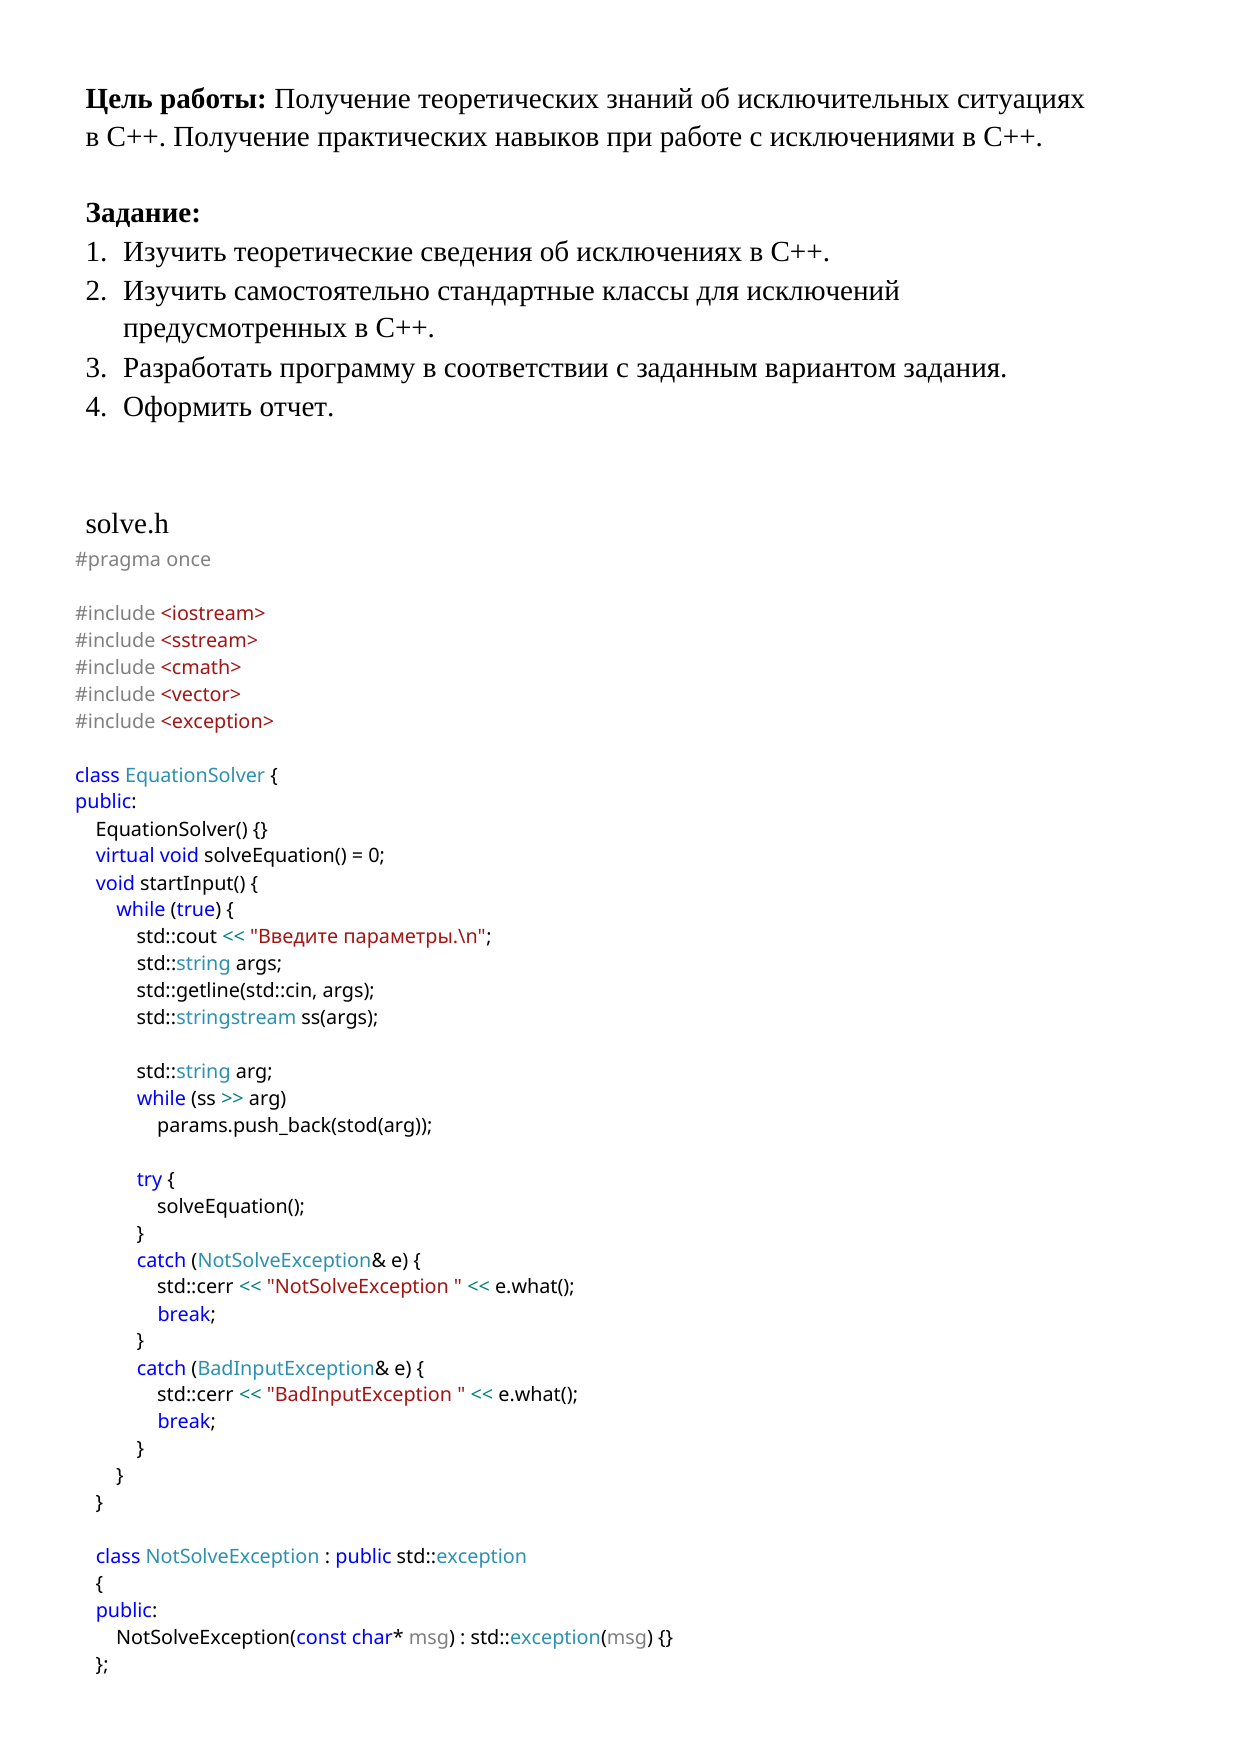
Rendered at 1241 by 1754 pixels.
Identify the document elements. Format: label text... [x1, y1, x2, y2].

text std::cout << "Введите параметры.\n"; [75, 923, 1165, 950]
text } [75, 1489, 1165, 1516]
text std::cerr << "NotSolveException " << e.what(); [75, 1273, 1165, 1300]
text #include <sstream> [75, 626, 1165, 653]
text catch (NotSolveException& e) { [75, 1246, 1165, 1273]
text #include <cmath> [75, 653, 1165, 680]
list Оформить отчет. [85, 389, 1114, 422]
text break; [75, 1300, 1165, 1327]
text public: [75, 1596, 1165, 1623]
list Изучить самостоятельно стандартные классы для исключений предусмотренных в С++. [85, 273, 1114, 344]
text std::string arg; [75, 1057, 1165, 1084]
text std::stringstream ss(args); [75, 1004, 1165, 1031]
text }; [75, 1650, 1165, 1677]
text catch (BadInputException& e) { [75, 1354, 1165, 1381]
text virtual void solveEquation() = 0; [75, 842, 1165, 869]
text } [75, 1327, 1165, 1354]
text #include <iostream> [75, 599, 1165, 626]
text std::getline(std::cin, args); [75, 977, 1165, 1004]
text #include <vector> [75, 680, 1165, 707]
text try { [75, 1165, 1165, 1192]
text } [75, 1435, 1165, 1462]
text } [75, 1219, 1165, 1246]
text break; [75, 1408, 1165, 1435]
text params.push_back(stod(arg)); [75, 1111, 1165, 1138]
text solveEquation(); [75, 1192, 1165, 1219]
text #pragma once [75, 545, 1165, 572]
text EquationSolver() {} [75, 815, 1165, 842]
text { [75, 1569, 1165, 1596]
text void startInput() { [75, 869, 1165, 896]
text #include <exception> [75, 707, 1165, 734]
text while (true) { [75, 896, 1165, 923]
text class NotSolveException : public std::exception [75, 1542, 1165, 1569]
text Цель работы: Получение теоретических знаний об исключительных ситуациях в С++. Получение практических навыков при работе с исключениями в С++. [85, 81, 1096, 153]
list Разработать программу в соответствии с заданным вариантом задания. [85, 350, 1114, 383]
text solve.h [85, 506, 1114, 539]
text while (ss >> arg) [75, 1084, 1165, 1111]
text std::cerr << "BadInputException " << e.what(); [75, 1381, 1165, 1408]
list Изучить теоретические сведения об исключениях в С++. [85, 234, 1114, 267]
text NotSolveException(const char* msg) : std::exception(msg) {} [75, 1623, 1165, 1650]
text } [75, 1462, 1165, 1489]
text Задание: [85, 195, 1114, 228]
text std::string args; [75, 950, 1165, 977]
text class EquationSolver { [75, 761, 1165, 788]
text public: [75, 788, 1165, 815]
